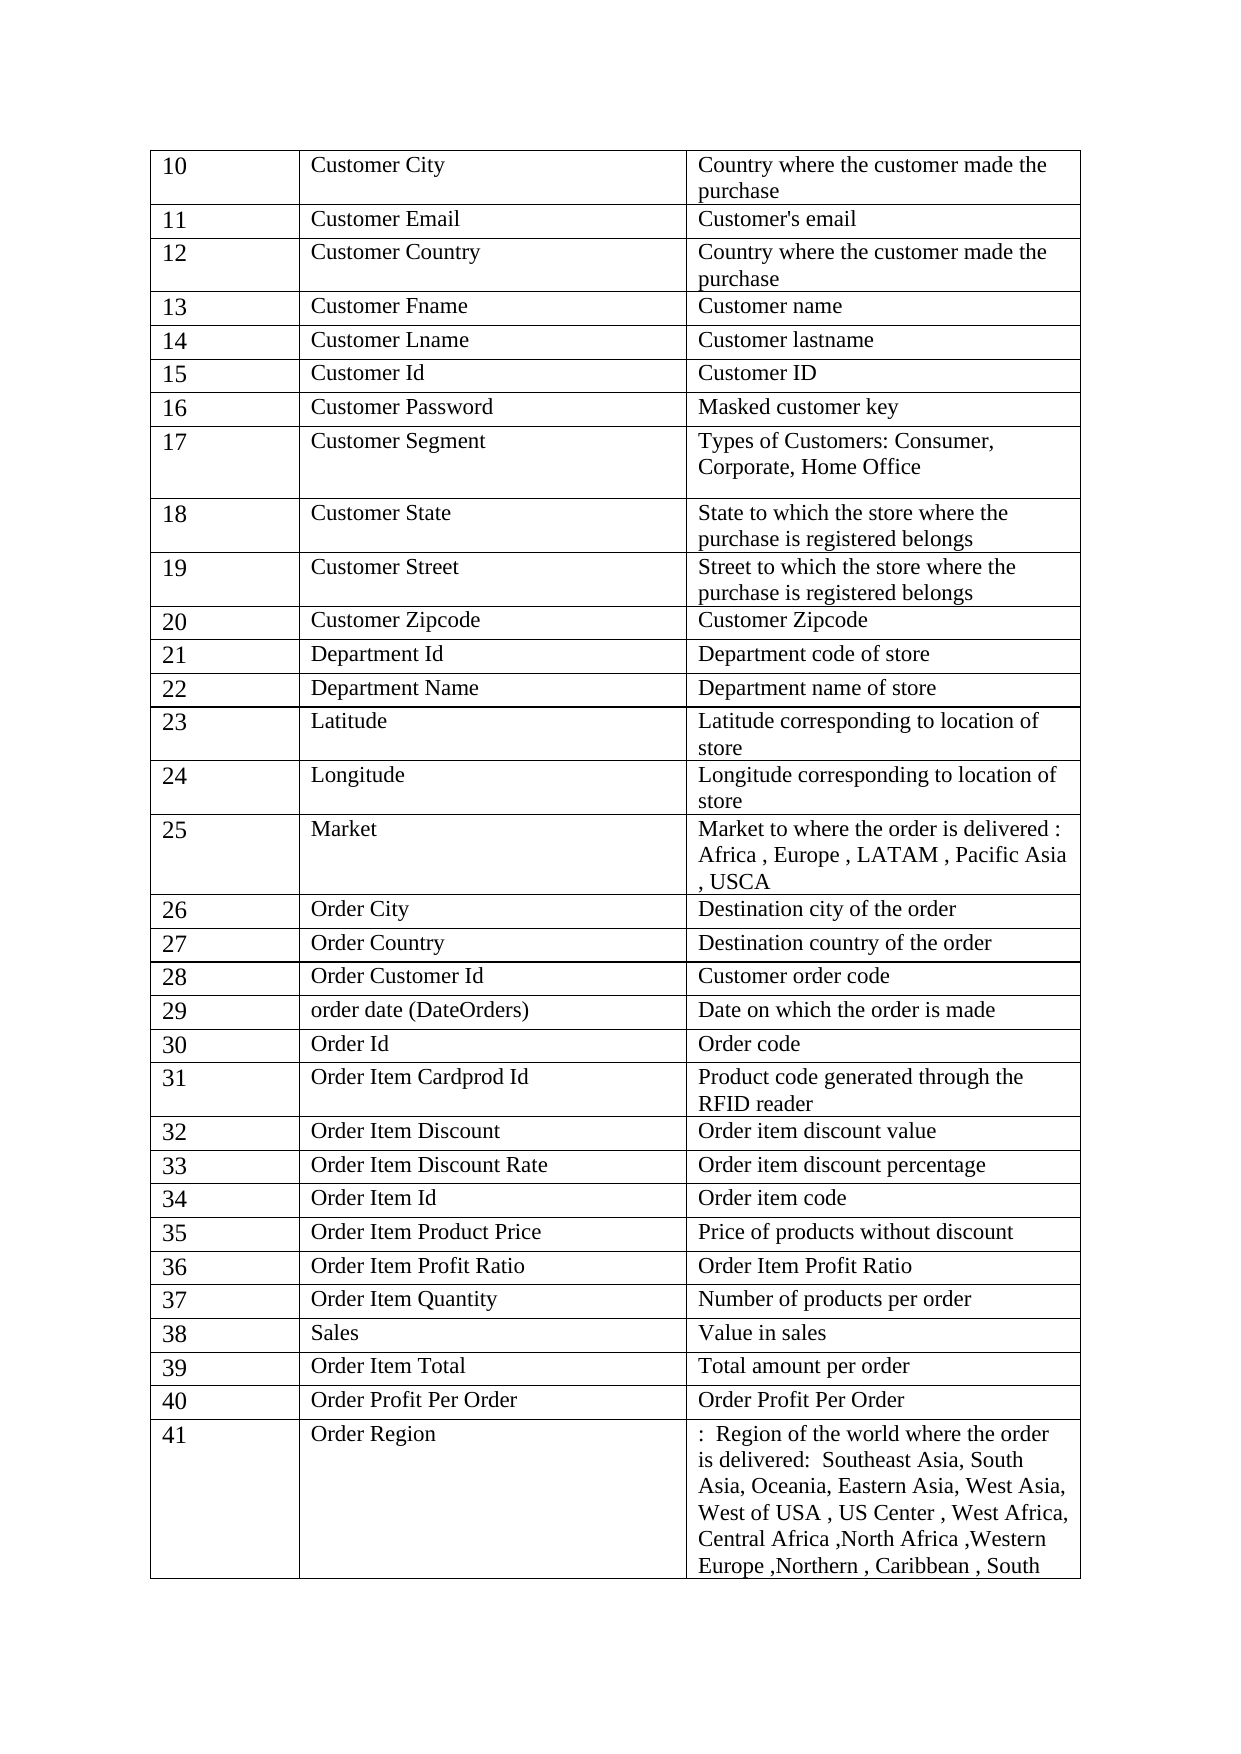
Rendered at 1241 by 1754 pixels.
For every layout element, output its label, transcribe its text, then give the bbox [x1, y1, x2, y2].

table_cell 20 [151, 607, 299, 639]
table_cell Destination city of the order [687, 895, 1080, 928]
table_cell State to which the store where the purchase is registered belongs [687, 499, 1080, 552]
table_cell 23 [151, 708, 299, 760]
table_cell 15 [151, 360, 299, 392]
table_cell Customer Segment [300, 427, 686, 498]
table_cell 29 [151, 996, 299, 1029]
table_cell Value in sales [687, 1319, 1080, 1352]
table_cell 18 [151, 499, 299, 552]
table_cell 16 [151, 393, 299, 426]
table_cell Product code generated through the RFID reader [687, 1063, 1080, 1116]
table_cell Customer ID [687, 360, 1080, 392]
table_cell Customer Zipcode [300, 607, 686, 639]
table_cell Customer order code [687, 963, 1080, 995]
table_cell Customer Lname [300, 326, 686, 358]
table_cell Department name of store [687, 674, 1080, 706]
table_cell Department Id [300, 640, 686, 673]
table_cell 28 [151, 963, 299, 995]
table_cell Order City [300, 895, 686, 928]
table_cell 39 [151, 1353, 299, 1385]
table_cell 14 [151, 326, 299, 358]
table_cell Order Item Total [300, 1353, 686, 1385]
table_cell Customer City [300, 151, 686, 204]
table_cell 17 [151, 427, 299, 498]
table_cell 30 [151, 1030, 299, 1062]
table_cell Price of products without discount [687, 1218, 1080, 1251]
table_cell Customer Email [300, 205, 686, 237]
table_cell Order Item Discount [300, 1117, 686, 1150]
table_cell Masked customer key [687, 393, 1080, 426]
table_cell Order Country [300, 929, 686, 961]
table_cell Department code of store [687, 640, 1080, 673]
table_cell 19 [151, 553, 299, 606]
table_cell Order item discount percentage [687, 1151, 1080, 1183]
table_cell Order Item Quantity [300, 1285, 686, 1318]
table_cell Department Name [300, 674, 686, 706]
table_cell Customer State [300, 499, 686, 552]
table_cell Order Profit Per Order [687, 1386, 1080, 1419]
table_cell Order Item Profit Ratio [300, 1252, 686, 1284]
table_cell Market to where the order is delivered : Africa , Europe , LATAM , Pacific Asia , USCA [687, 815, 1080, 894]
table_cell Customer Fname [300, 292, 686, 325]
table_cell Customer's email [687, 205, 1080, 237]
table_cell Order code [687, 1030, 1080, 1062]
table_cell Order Id [300, 1030, 686, 1062]
table_cell Longitude [300, 761, 686, 814]
table_cell Latitude [300, 708, 686, 760]
table_cell 12 [151, 239, 299, 291]
table_cell 36 [151, 1252, 299, 1284]
table_cell 24 [151, 761, 299, 814]
table_cell 38 [151, 1319, 299, 1352]
table_cell 21 [151, 640, 299, 673]
table_cell Customer Street [300, 553, 686, 606]
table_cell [687, 1420, 1080, 1578]
table_cell Customer lastname [687, 326, 1080, 358]
table_cell Order Item Id [300, 1184, 686, 1217]
table_cell Country where the customer made the purchase [687, 151, 1080, 204]
table_cell Order Item Product Price [300, 1218, 686, 1251]
table_cell Order item code [687, 1184, 1080, 1217]
table_cell 41 [151, 1420, 299, 1578]
table_cell 26 [151, 895, 299, 928]
table_cell Total amount per order [687, 1353, 1080, 1385]
table_cell 40 [151, 1386, 299, 1419]
table_cell Date on which the order is made [687, 996, 1080, 1029]
table_cell Sales [300, 1319, 686, 1352]
table_cell Customer Password [300, 393, 686, 426]
table_cell Order Profit Per Order [300, 1386, 686, 1419]
table_cell order date (DateOrders) [300, 996, 686, 1029]
table_cell Destination country of the order [687, 929, 1080, 961]
table_cell 22 [151, 674, 299, 706]
table_cell Customer name [687, 292, 1080, 325]
table_cell Longitude corresponding to location of store [687, 761, 1080, 814]
table_cell Customer Country [300, 239, 686, 291]
table_cell Order Item Cardprod Id [300, 1063, 686, 1116]
table_cell 35 [151, 1218, 299, 1251]
table_cell Customer Zipcode [687, 607, 1080, 639]
table_cell 31 [151, 1063, 299, 1116]
table_cell 10 [151, 151, 299, 204]
table_cell Order Customer Id [300, 963, 686, 995]
table_cell Street to which the store where the purchase is registered belongs [687, 553, 1080, 606]
table_cell Order Item Profit Ratio [687, 1252, 1080, 1284]
table_cell 34 [151, 1184, 299, 1217]
table_cell 11 [151, 205, 299, 237]
table_cell 13 [151, 292, 299, 325]
table_cell Types of Customers: Consumer, Corporate, Home Office [687, 427, 1080, 498]
table_cell Order item discount value [687, 1117, 1080, 1150]
table_cell Order Region [300, 1420, 686, 1578]
table_cell 32 [151, 1117, 299, 1150]
table_cell Customer Id [300, 360, 686, 392]
table_cell 37 [151, 1285, 299, 1318]
table_cell 27 [151, 929, 299, 961]
table_cell Order Item Discount Rate [300, 1151, 686, 1183]
table_cell Country where the customer made the purchase [687, 239, 1080, 291]
table_cell Market [300, 815, 686, 894]
table_cell Number of products per order [687, 1285, 1080, 1318]
table_cell 25 [151, 815, 299, 894]
table_cell 33 [151, 1151, 299, 1183]
table_cell Latitude corresponding to location of store [687, 708, 1080, 760]
